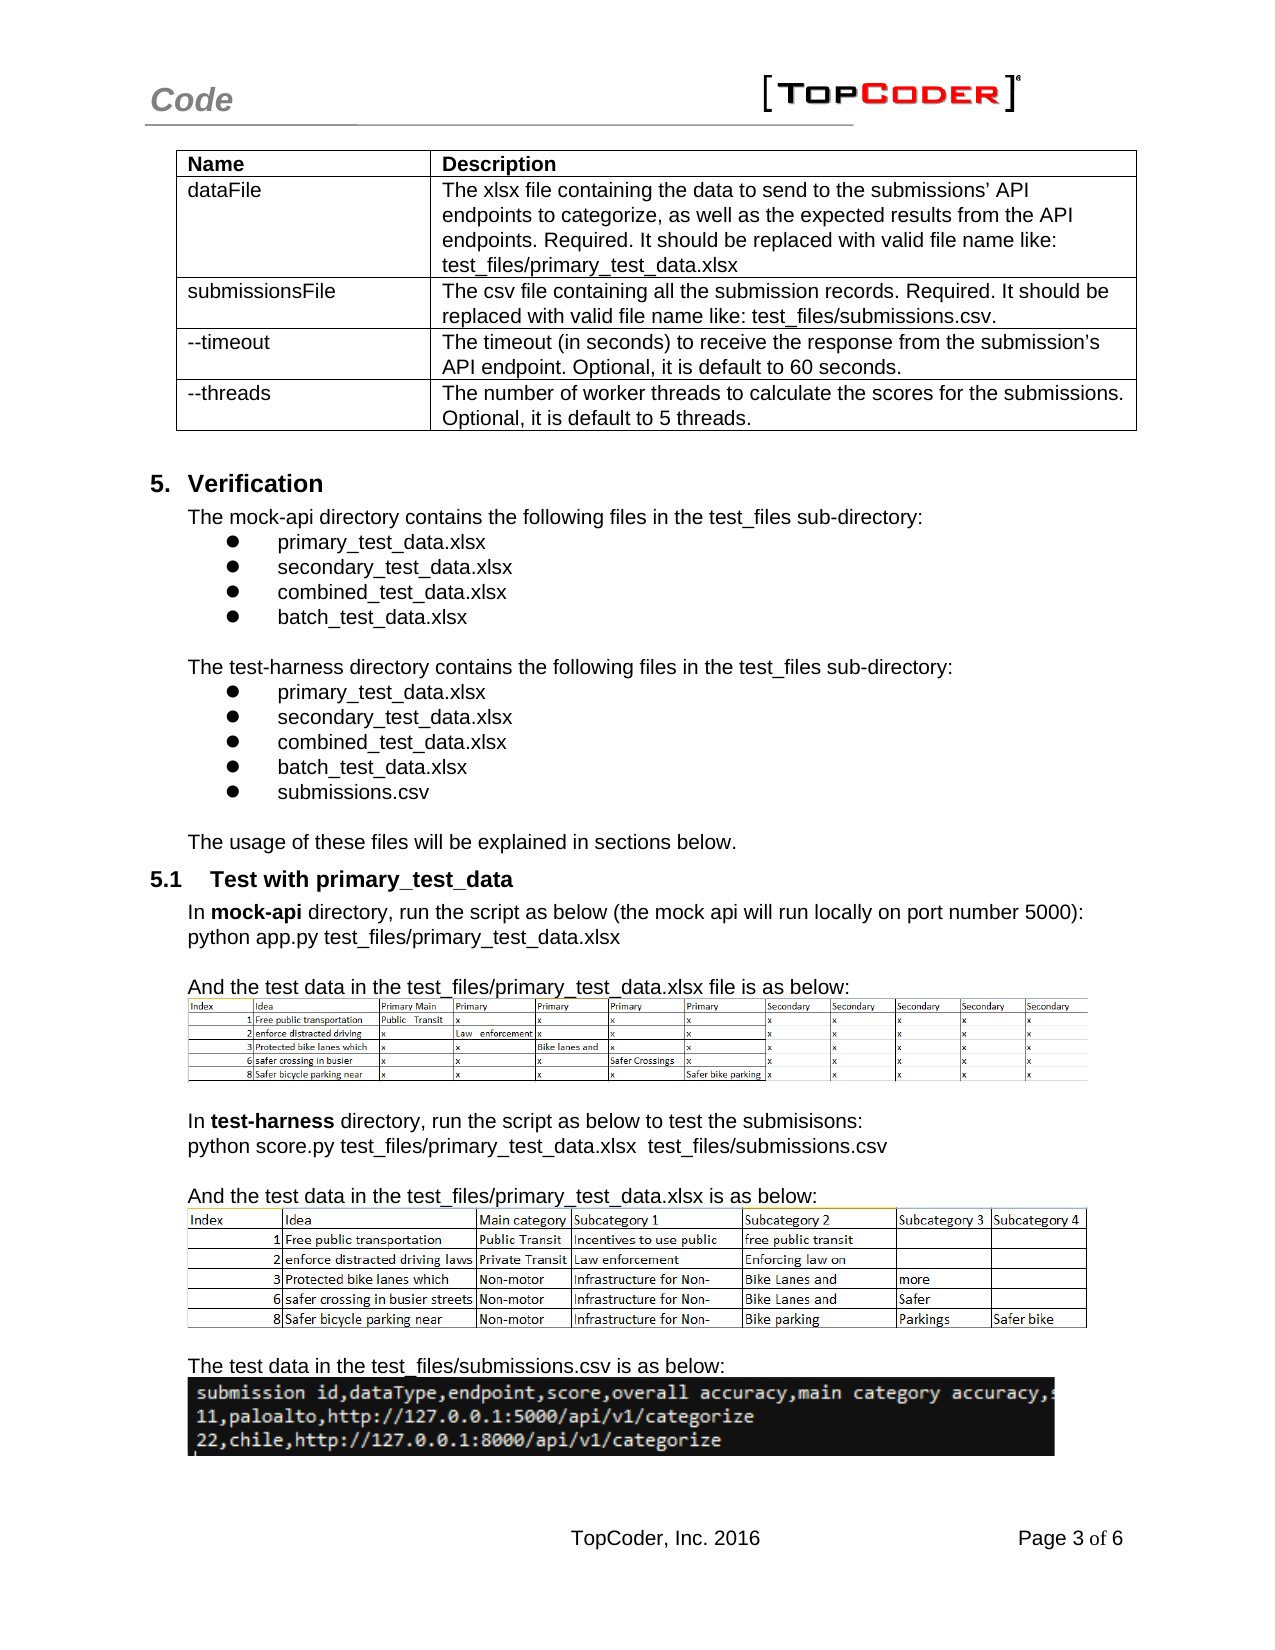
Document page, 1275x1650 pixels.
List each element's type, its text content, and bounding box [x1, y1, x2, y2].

text python app.py test_files/primary_test_data.xlsx [150, 924, 1125, 949]
table_header Name [177, 151, 430, 176]
text The mock-api directory contains the following files in the test_files sub-directory: [150, 504, 1125, 529]
text python score.py test_files/primary_test_data.xlsx test_files/submissions.csv [150, 1133, 1125, 1158]
text And the test data in the test_files/primary_test_data.xlsx file is as below: [150, 974, 1125, 999]
list batch_test_data.xlsx [225, 754, 1125, 779]
picture [187, 1207, 1088, 1328]
text The test data in the test_files/submissions.csv is as below: [150, 1353, 1125, 1378]
list combined_test_data.xlsx [225, 579, 1125, 604]
text The usage of these files will be explained in sections below. [150, 829, 1125, 854]
table_cell The timeout (in seconds) to receive the response from the submission’s API endpoint. Optional, it is default to 60 seconds. [431, 329, 1136, 379]
picture [187, 998, 1088, 1083]
list secondary_test_data.xlsx [225, 704, 1125, 729]
picture [187, 1377, 1055, 1456]
list submissions.csv [225, 779, 1125, 804]
list batch_test_data.xlsx [225, 604, 1125, 629]
list secondary_test_data.xlsx [225, 554, 1125, 579]
list combined_test_data.xlsx [225, 729, 1125, 754]
text And the test data in the test_files/primary_test_data.xlsx is as below: [150, 1183, 1125, 1208]
picture [763, 75, 1021, 112]
table_cell The csv file containing all the submission records. Required. It should be replaced with valid file name like: test_files/submissions.csv. [431, 278, 1136, 328]
table_cell --threads [177, 380, 430, 430]
table_cell The xlsx file containing the data to send to the submissions’ API endpoints to categorize, as well as the expected results from the API endpoints. Required. It should be replaced with valid file name like: test_files/primary_test_data.xlsx [431, 177, 1136, 277]
table_cell submissionsFile [177, 278, 430, 328]
list primary_test_data.xlsx [225, 529, 1125, 554]
subtitle Test with primary_test_data [150, 866, 1125, 893]
table_cell The number of worker threads to calculate the scores for the submissions. Optional, it is default to 5 threads. [431, 380, 1136, 430]
table_header Description [431, 151, 1136, 176]
table_cell --timeout [177, 329, 430, 379]
list primary_test_data.xlsx [225, 679, 1125, 704]
text In test-harness directory, run the script as below to test the submisisons: [150, 1108, 1125, 1133]
subtitle Verification [150, 469, 1125, 497]
table_cell dataFile [177, 177, 430, 277]
text The test-harness directory contains the following files in the test_files sub-directory: [150, 654, 1125, 679]
text In mock-api directory, run the script as below (the mock api will run locally on port number 5000): [150, 899, 1125, 924]
